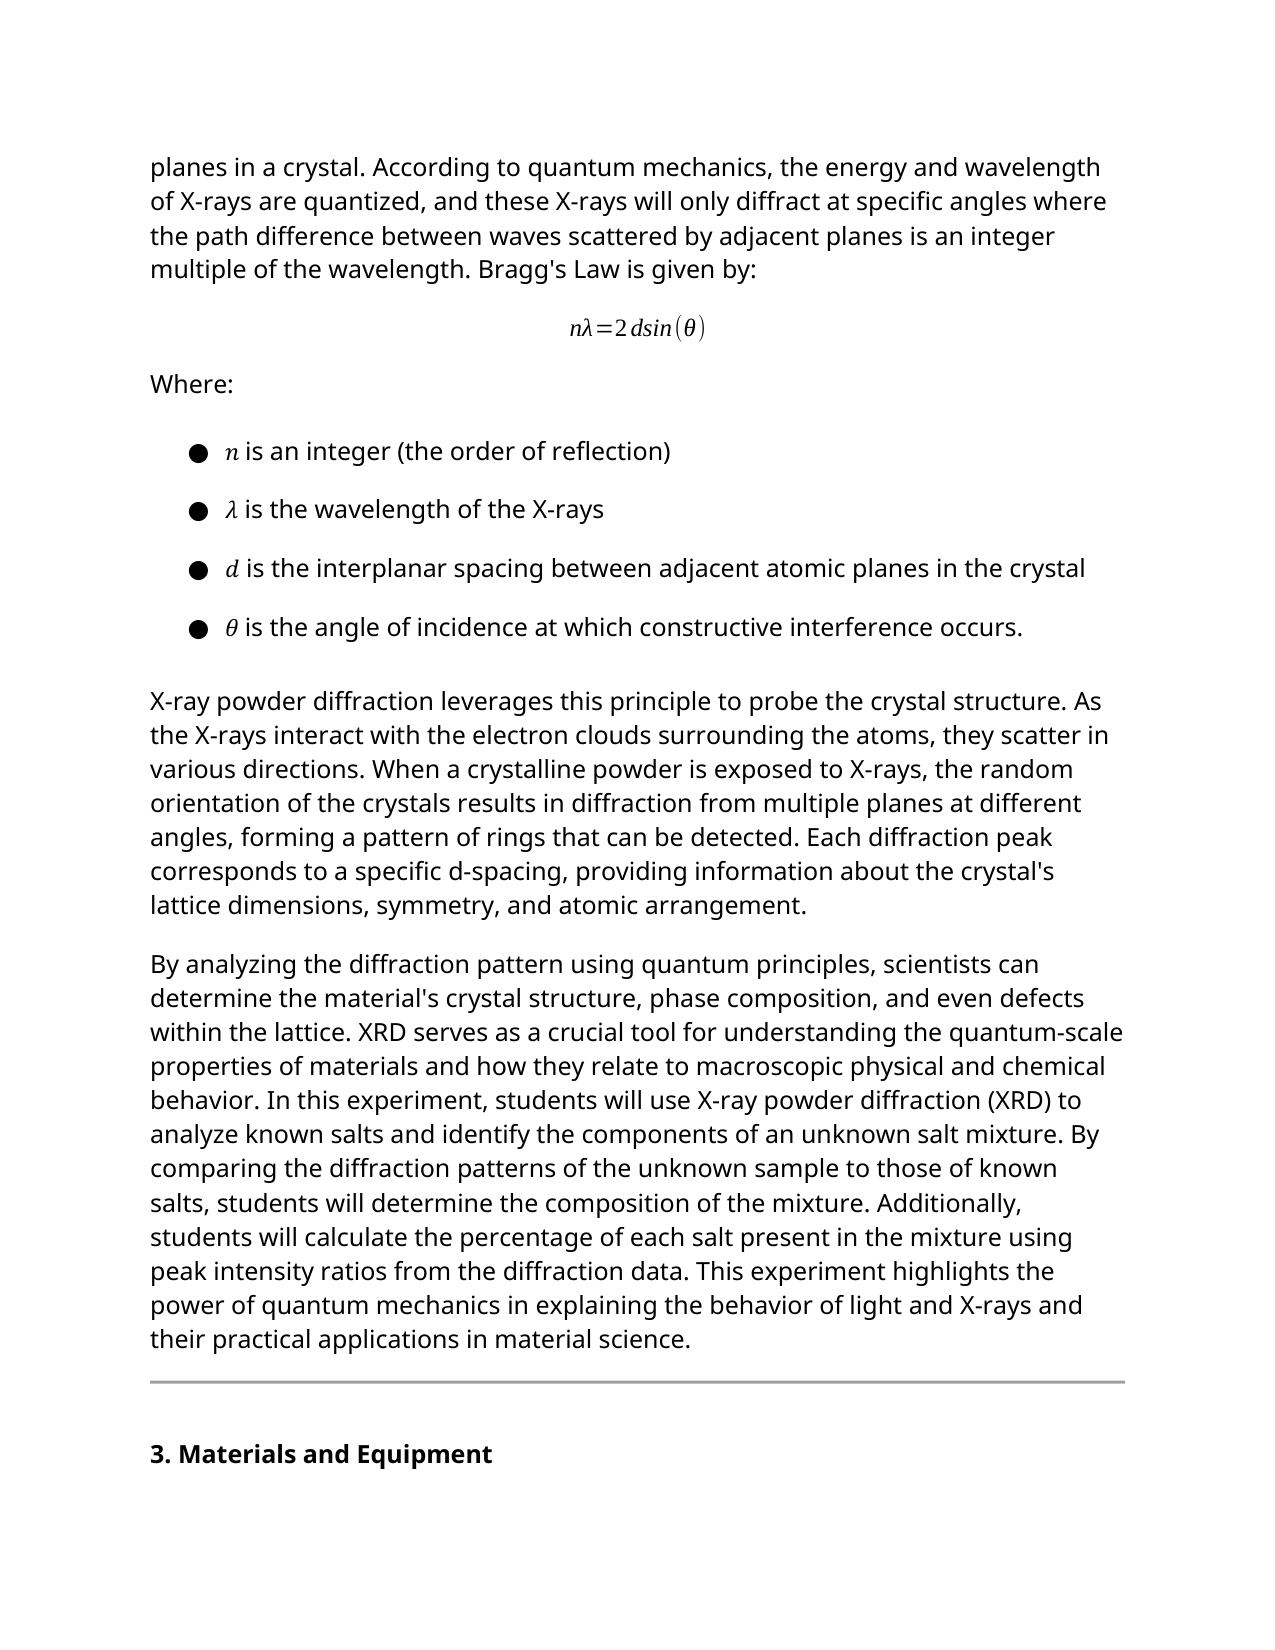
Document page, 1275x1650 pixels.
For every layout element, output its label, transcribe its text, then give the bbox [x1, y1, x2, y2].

list 𝜃 is the angle of incidence at which constructive interference occurs. [187, 599, 1125, 651]
list 𝑑 is the interplanar spacing between adjacent atomic planes in the crystal [187, 541, 1125, 592]
text By analyzing the diffraction pattern using quantum principles, scientists can determine the material's crystal structure, phase composition, and even defects within the lattice. XRD serves as a crucial tool for understanding the quantum-scale properties of materials and how they relate to macroscopic physical and chemical behavior. In this experiment, students will use X-ray powder diffraction (XRD) to analyze known salts and identify the components of an unknown salt mixture. By comparing the diffraction patterns of the unknown sample to those of known salts, students will determine the composition of the mixture. Additionally, students will calculate the percentage of each salt present in the mixture using peak intensity ratios from the diffraction data. This experiment highlights the power of quantum mechanics in explaining the behavior of light and X-rays and their practical applications in material science. [150, 947, 1125, 1356]
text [150, 150, 1125, 286]
list 𝜆 is the wavelength of the X-rays [187, 482, 1125, 533]
text Where: [150, 367, 1125, 401]
text X-ray powder diffraction leverages this principle to probe the crystal structure. As the X-rays interact with the electron clouds surrounding the atoms, they scatter in various directions. When a crystalline powder is exposed to X-rays, the random orientation of the crystals results in diffraction from multiple planes at different angles, forming a pattern of rings that can be detected. Each diffraction peak corresponds to a specific d-spacing, providing information about the crystal's lattice dimensions, symmetry, and atomic arrangement. [150, 683, 1125, 922]
text 3. Materials and Equipment [150, 1436, 1125, 1470]
list 𝑛 is an integer (the order of reflection) [187, 423, 1125, 474]
